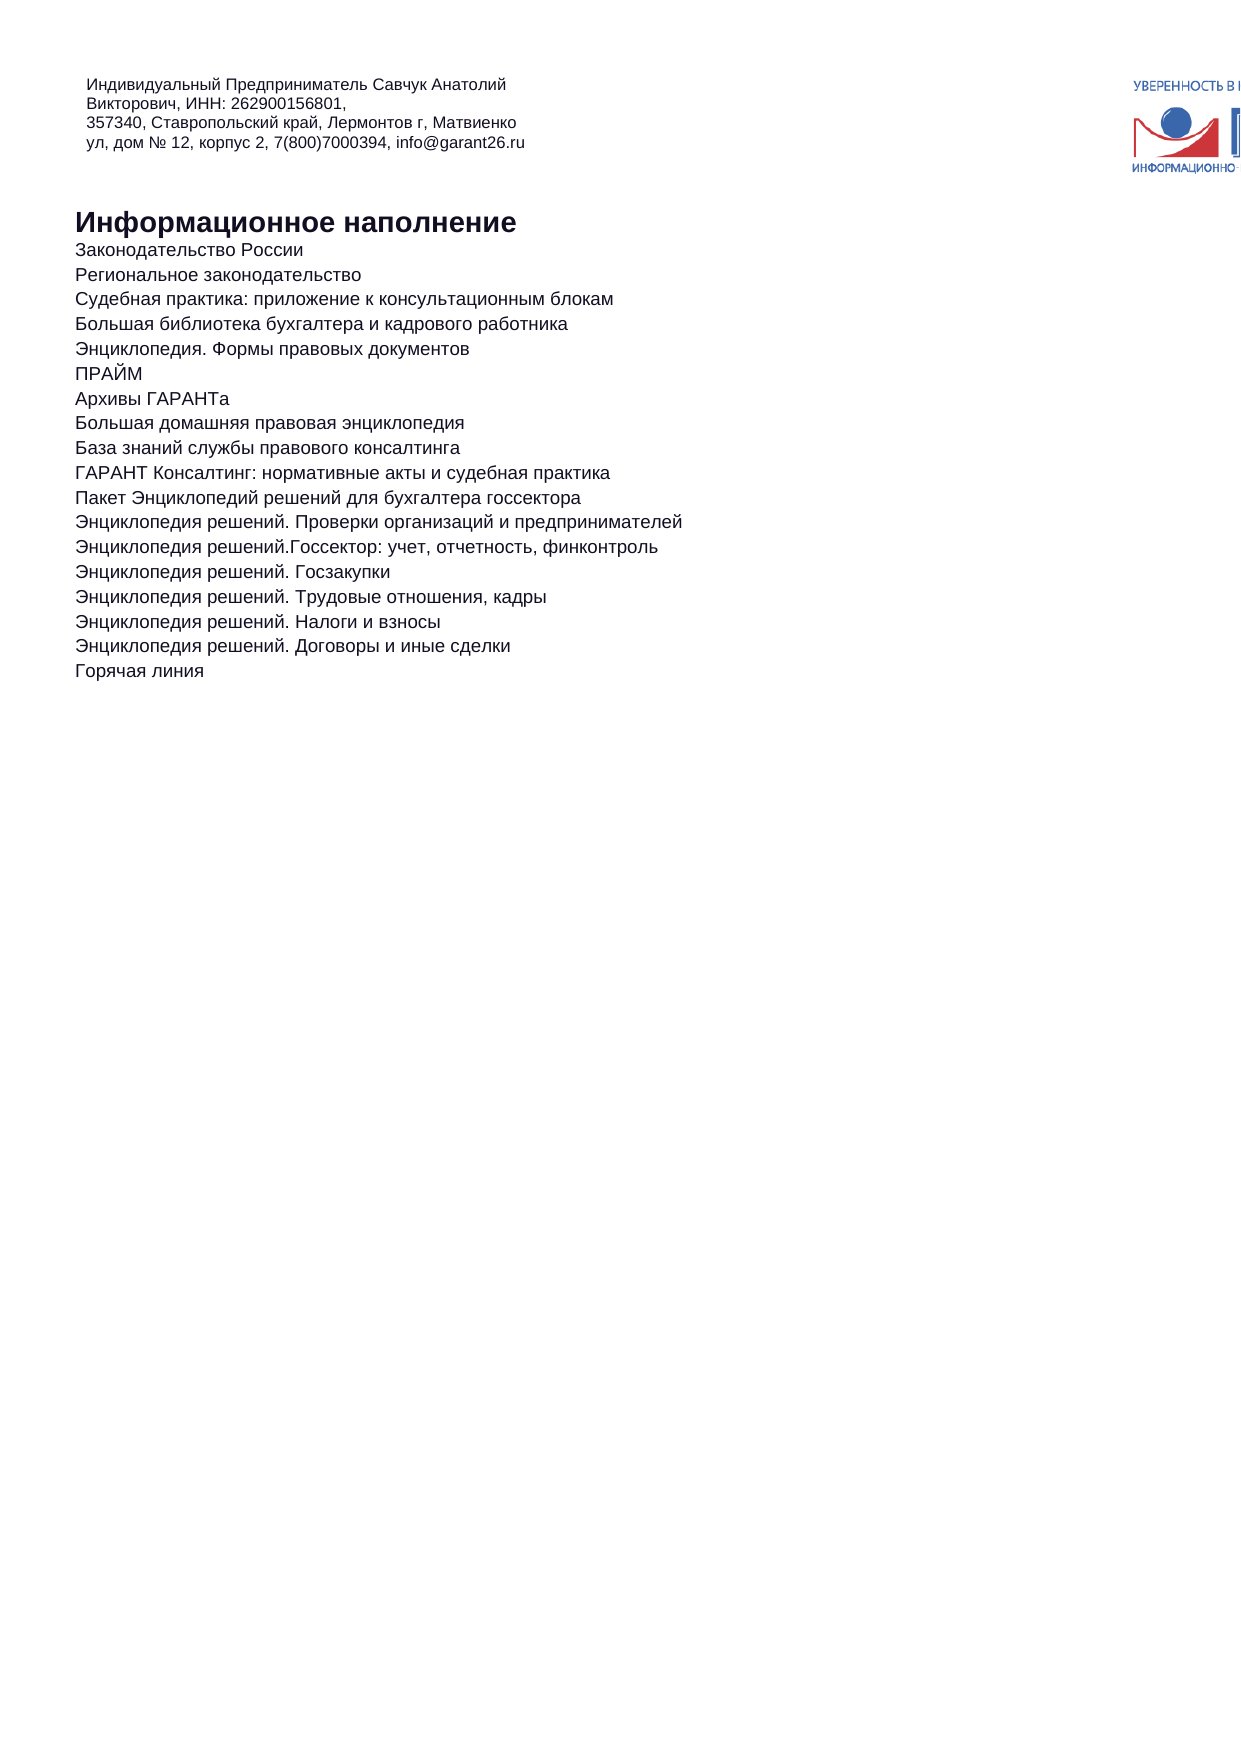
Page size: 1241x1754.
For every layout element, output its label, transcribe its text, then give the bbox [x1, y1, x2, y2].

text Законодательство России [75, 239, 1165, 260]
text Горячая линия [75, 660, 1165, 682]
text ГАРАНТ Консалтинг: нормативные акты и судебная практика [75, 462, 1165, 483]
text Большая домашняя правовая энциклопедия [75, 412, 1165, 434]
text Энциклопедия решений.Госсектор: учет, отчетность, финконтроль [75, 536, 1165, 558]
text Энциклопедия решений. Трудовые отношения, кадры [75, 586, 1165, 607]
text Информационное наполнение [75, 205, 1165, 239]
text Энциклопедия решений. Проверки организаций и предпринимателей [75, 511, 1165, 533]
text Энциклопедия решений. Госзакупки [75, 561, 1165, 582]
text Архивы ГАРАНТа [75, 387, 1165, 409]
text Энциклопедия решений. Налоги и взносы [75, 611, 1165, 632]
text Энциклопедия. Формы правовых документов [75, 338, 1165, 359]
picture [1125, 74, 1241, 181]
text Судебная практика: приложение к консультационным блокам [75, 288, 1165, 310]
text Энциклопедия решений. Договоры и иные сделки [75, 635, 1165, 657]
text ПРАЙМ [75, 363, 1165, 384]
text Большая библиотека бухгалтера и кадрового работника [75, 313, 1165, 334]
text База знаний службы правового консалтинга [75, 437, 1165, 458]
text Пакет Энциклопедий решений для бухгалтера госсектора [75, 487, 1165, 508]
text Региональное законодательство [75, 263, 1165, 285]
